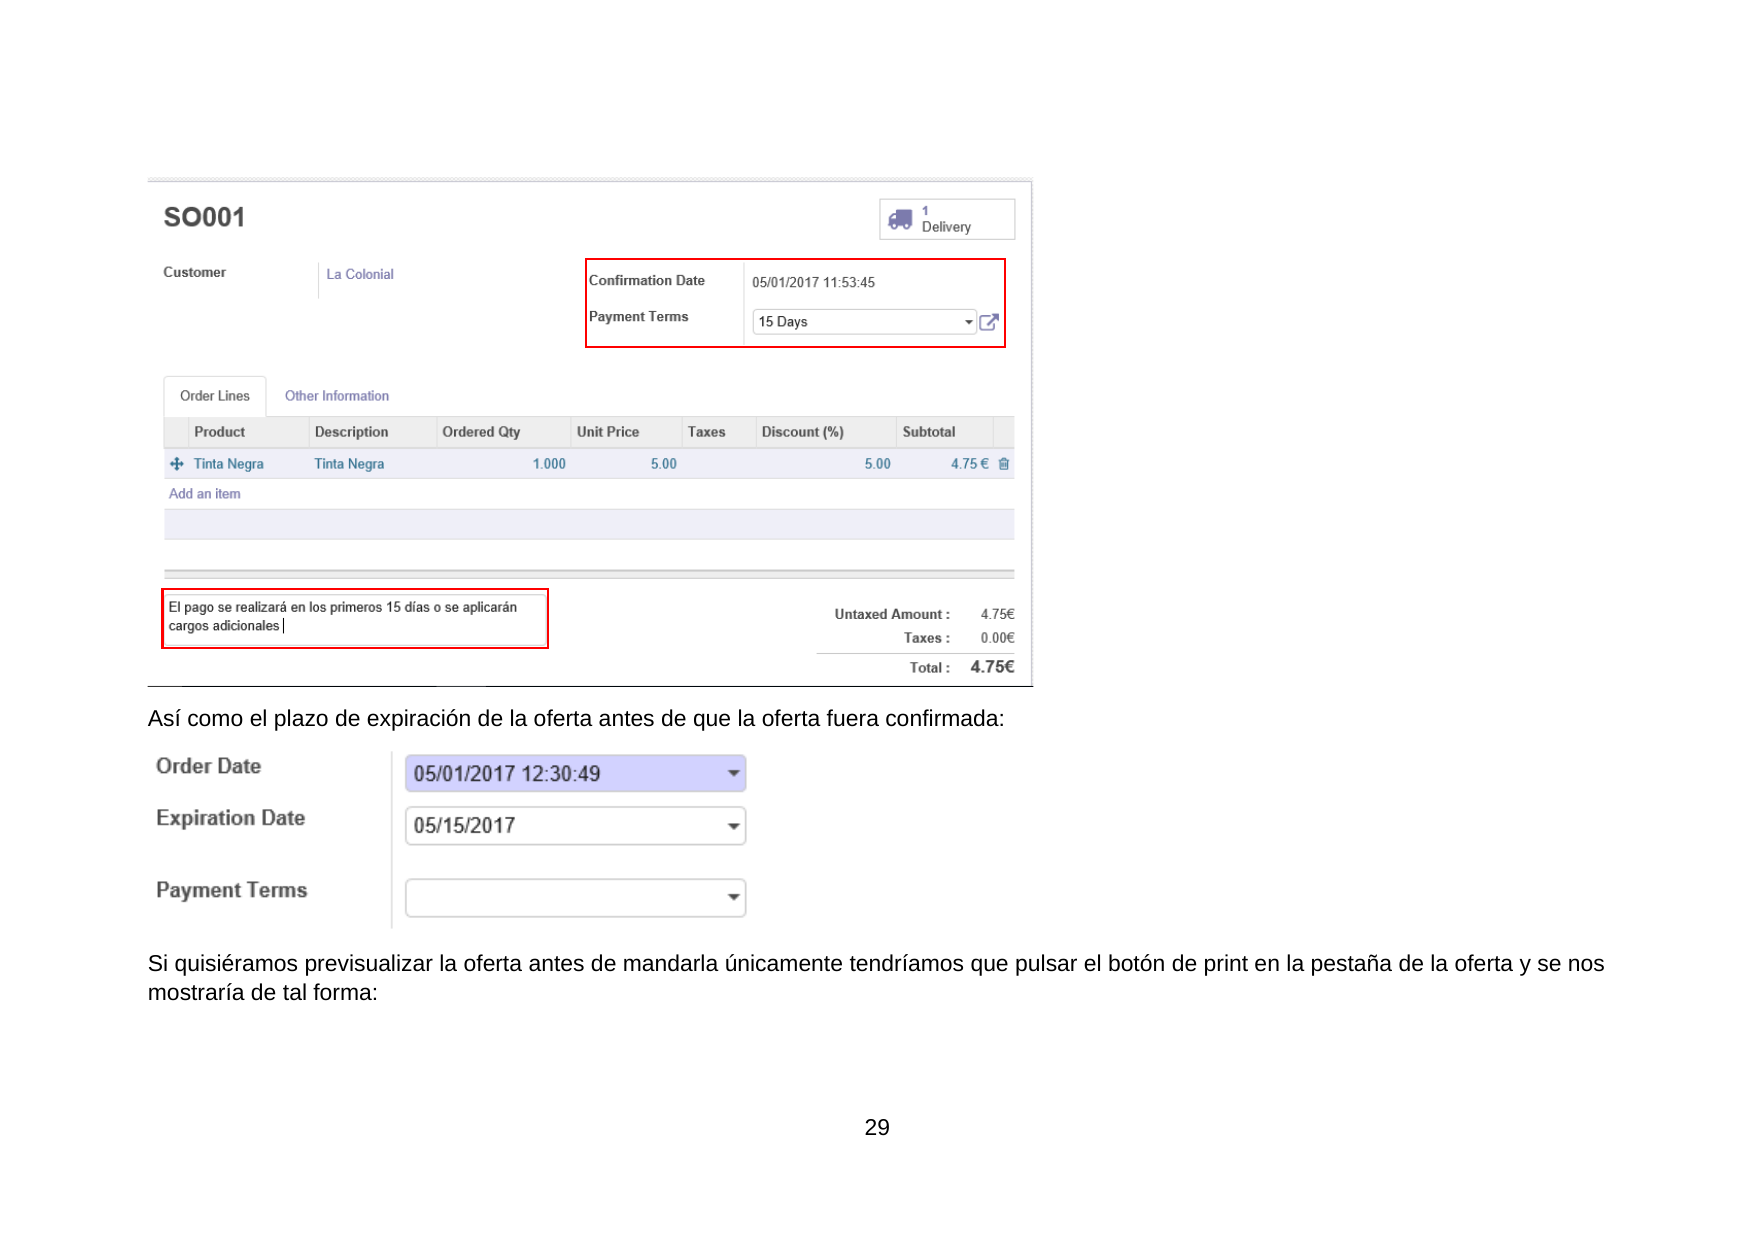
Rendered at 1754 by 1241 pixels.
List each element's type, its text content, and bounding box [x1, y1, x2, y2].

text Si quisiéramos previsualizar la oferta antes de mandarla únicamente tendríamos que pulsar el botón de print en la pestaña de la oferta y se nos mostraría de tal forma: [148, 950, 1606, 1005]
text Así como el plazo de expiración de la oferta antes de que la oferta fuera confirmada: [148, 705, 1606, 732]
picture [147, 750, 764, 932]
picture [147, 177, 1034, 687]
